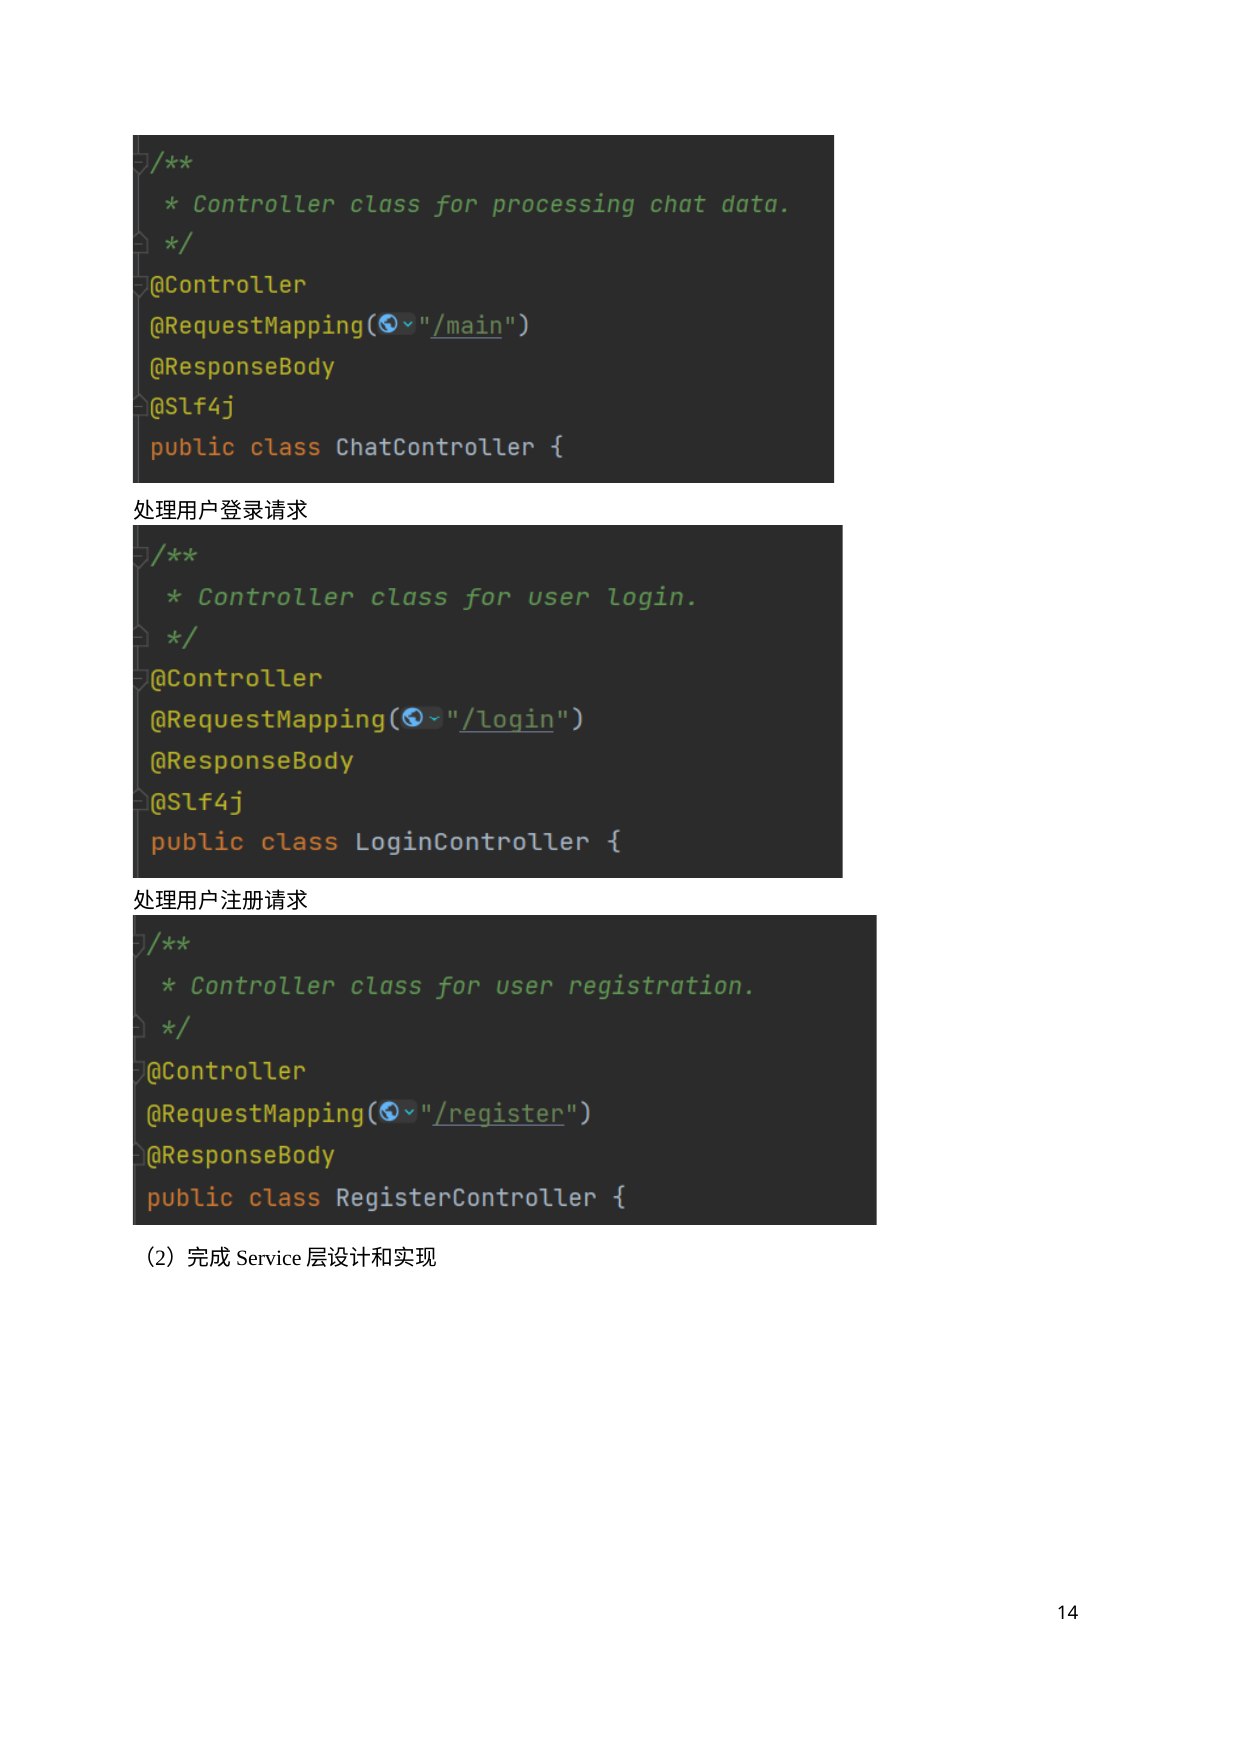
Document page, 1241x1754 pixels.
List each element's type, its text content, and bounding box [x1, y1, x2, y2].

text 处理用户登录请求 [133, 492, 1078, 525]
picture [132, 135, 835, 483]
picture [132, 525, 843, 878]
text 处理用户注册请求 [133, 882, 1078, 915]
picture [132, 915, 877, 1225]
text （2）完成Service层设计和实现 [133, 1240, 1078, 1272]
